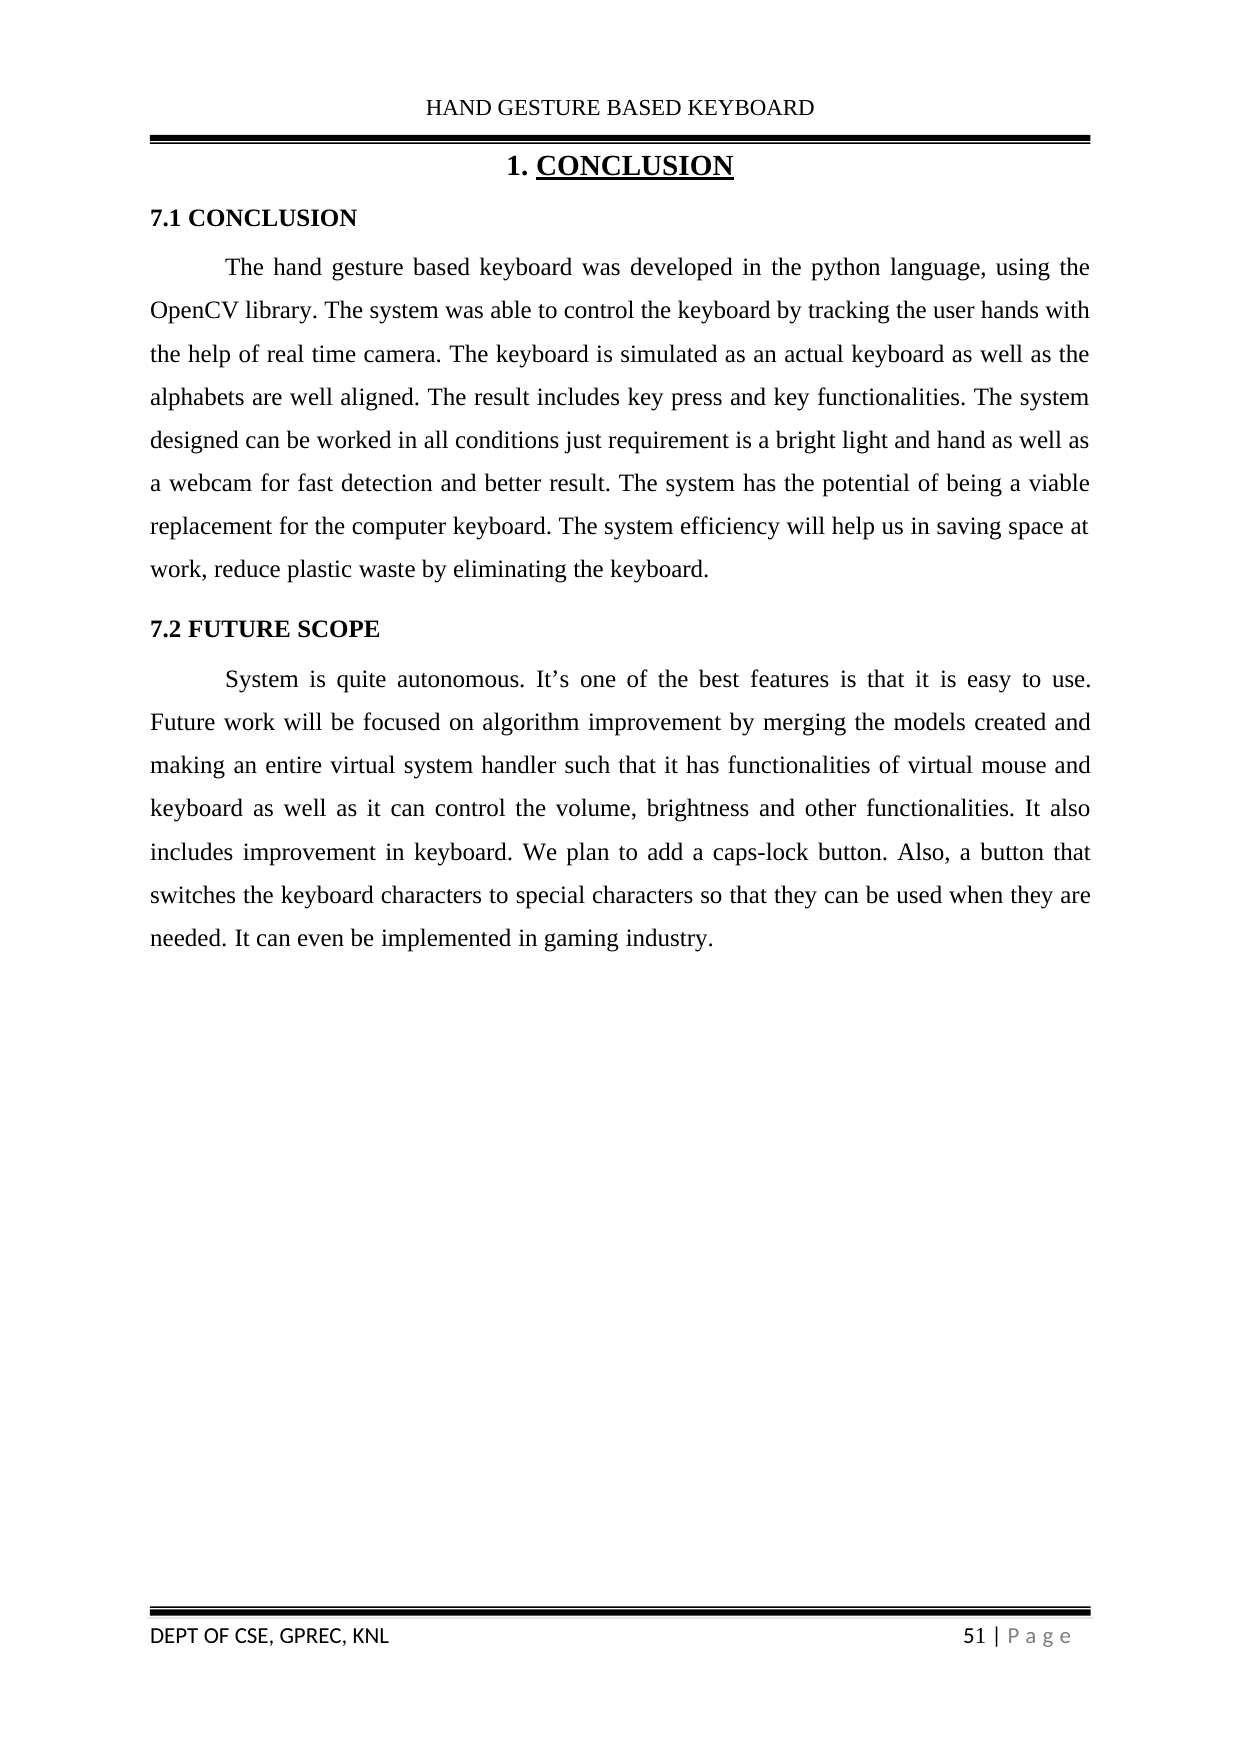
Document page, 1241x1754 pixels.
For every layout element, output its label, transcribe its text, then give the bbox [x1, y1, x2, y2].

subtitle FUTURE SCOPE [150, 614, 1103, 643]
text The hand gesture based keyboard was developed in the python language, using the OpenCV library. The system was able to control the keyboard by tracking the user hands with the help of real time camera. The keyboard is simulated as an actual keyboard as well as the alphabets are well aligned. The result includes key press and key functionalities. The system designed can be worked in all conditions just requirement is a bright light and hand as well as a webcam for fast detection and better result. The system has the potential of being a viable replacement for the computer keyboard. The system efficiency will help us in saving space at work, reduce plastic waste by eliminating the keyboard. [150, 252, 1091, 583]
list CONCLUSION [150, 203, 361, 232]
text System is quite autonomous. It’s one of the best features is that it is easy to use. Future work will be focused on algorithm improvement by merging the models created and making an entire virtual system handler such that it has functionalities of virtual mouse and keyboard as well as it can control the volume, brightness and other functionalities. It also includes improvement in keyboard. We plan to add a caps-lock button. Also, a button that switches the keyboard characters to special characters so that they can be used when they are needed. It can even be implemented in gaming industry. [150, 664, 1091, 952]
subtitle CONCLUSION [506, 148, 1103, 181]
